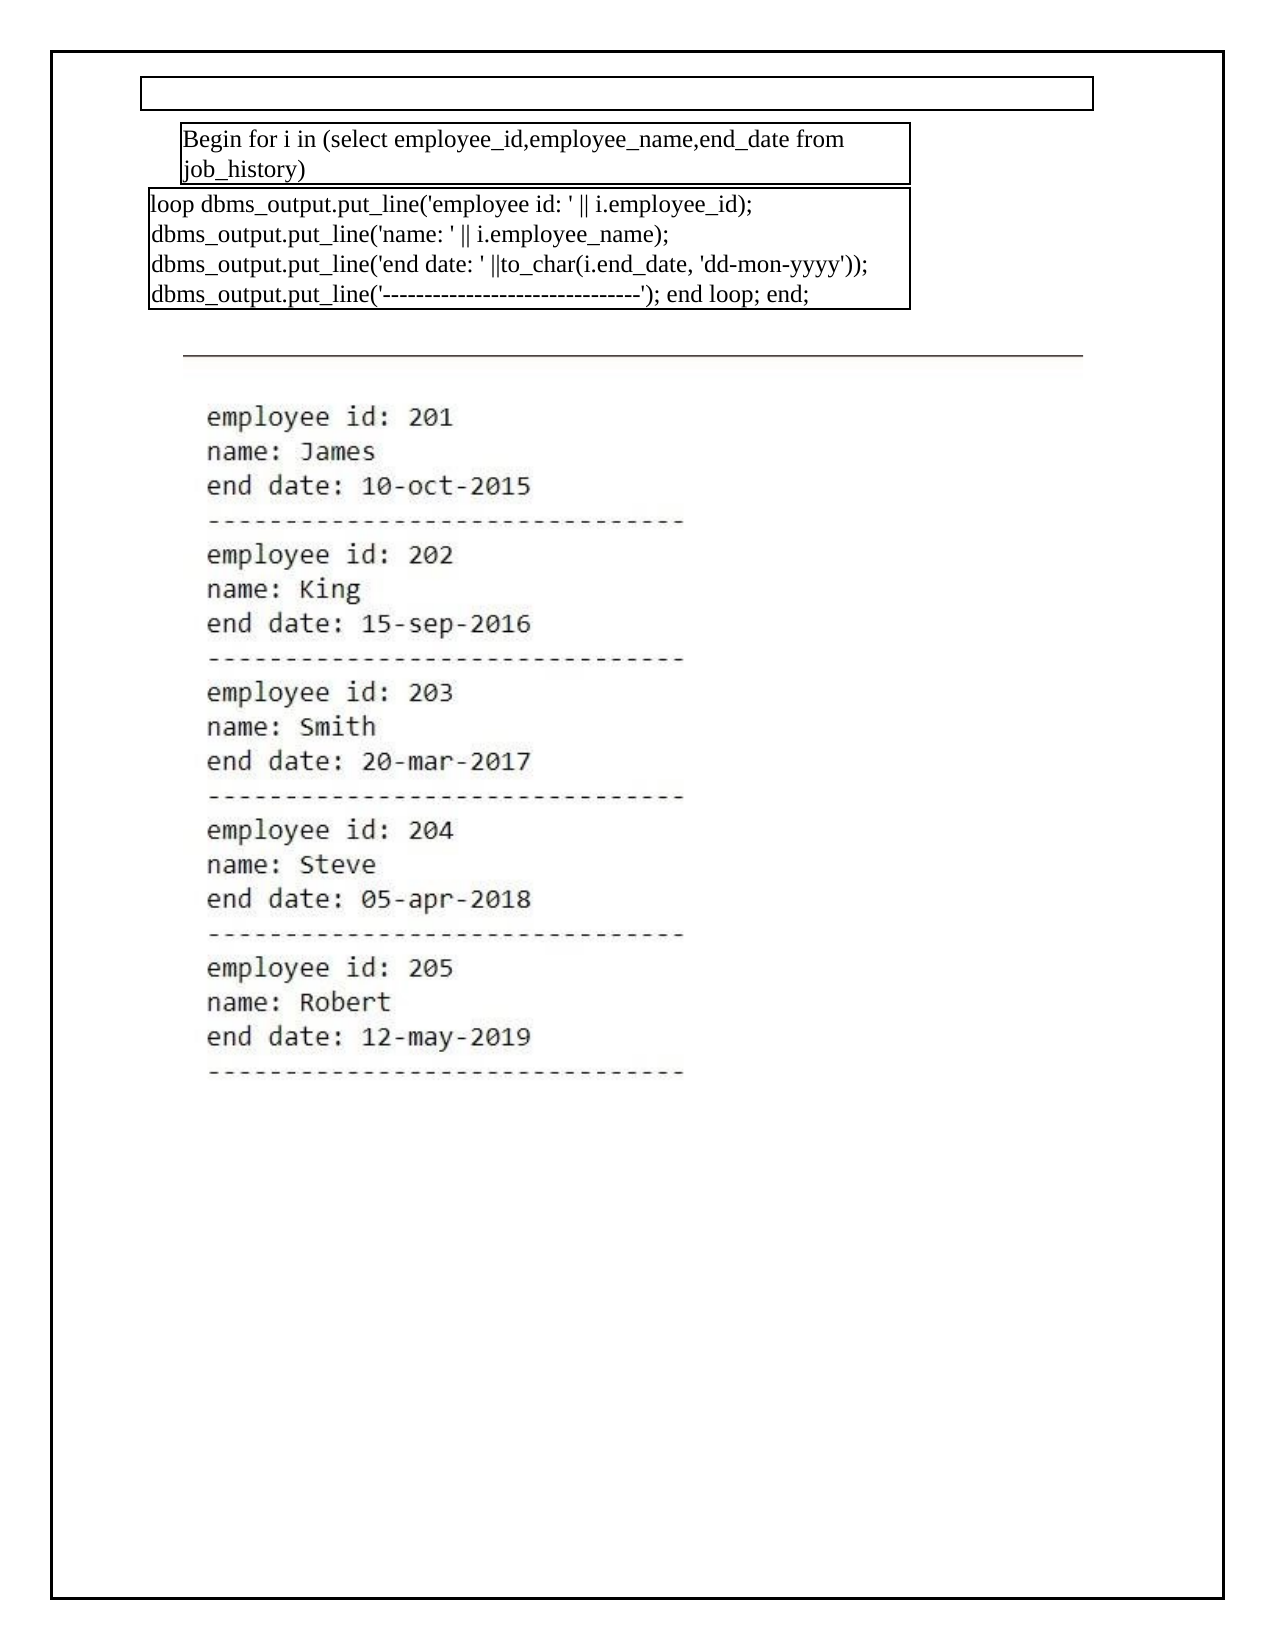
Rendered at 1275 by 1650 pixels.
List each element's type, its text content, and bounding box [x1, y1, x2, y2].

picture [183, 355, 1084, 1088]
text Begin for i in (select employee_id,employee_name,end_date from job_history) [182, 124, 909, 183]
table_header [142, 78, 1092, 109]
text loop dbms_output.put_line('employee id: ' || i.employee_id); dbms_output.put_line('name: ' || i.employee_name); dbms_output.put_line('end date: ' ||to_char(i.end_date, 'dd-mon-yyyy')); dbms_output.put_line('-------------------------------'); end loop; end; [150, 189, 909, 308]
